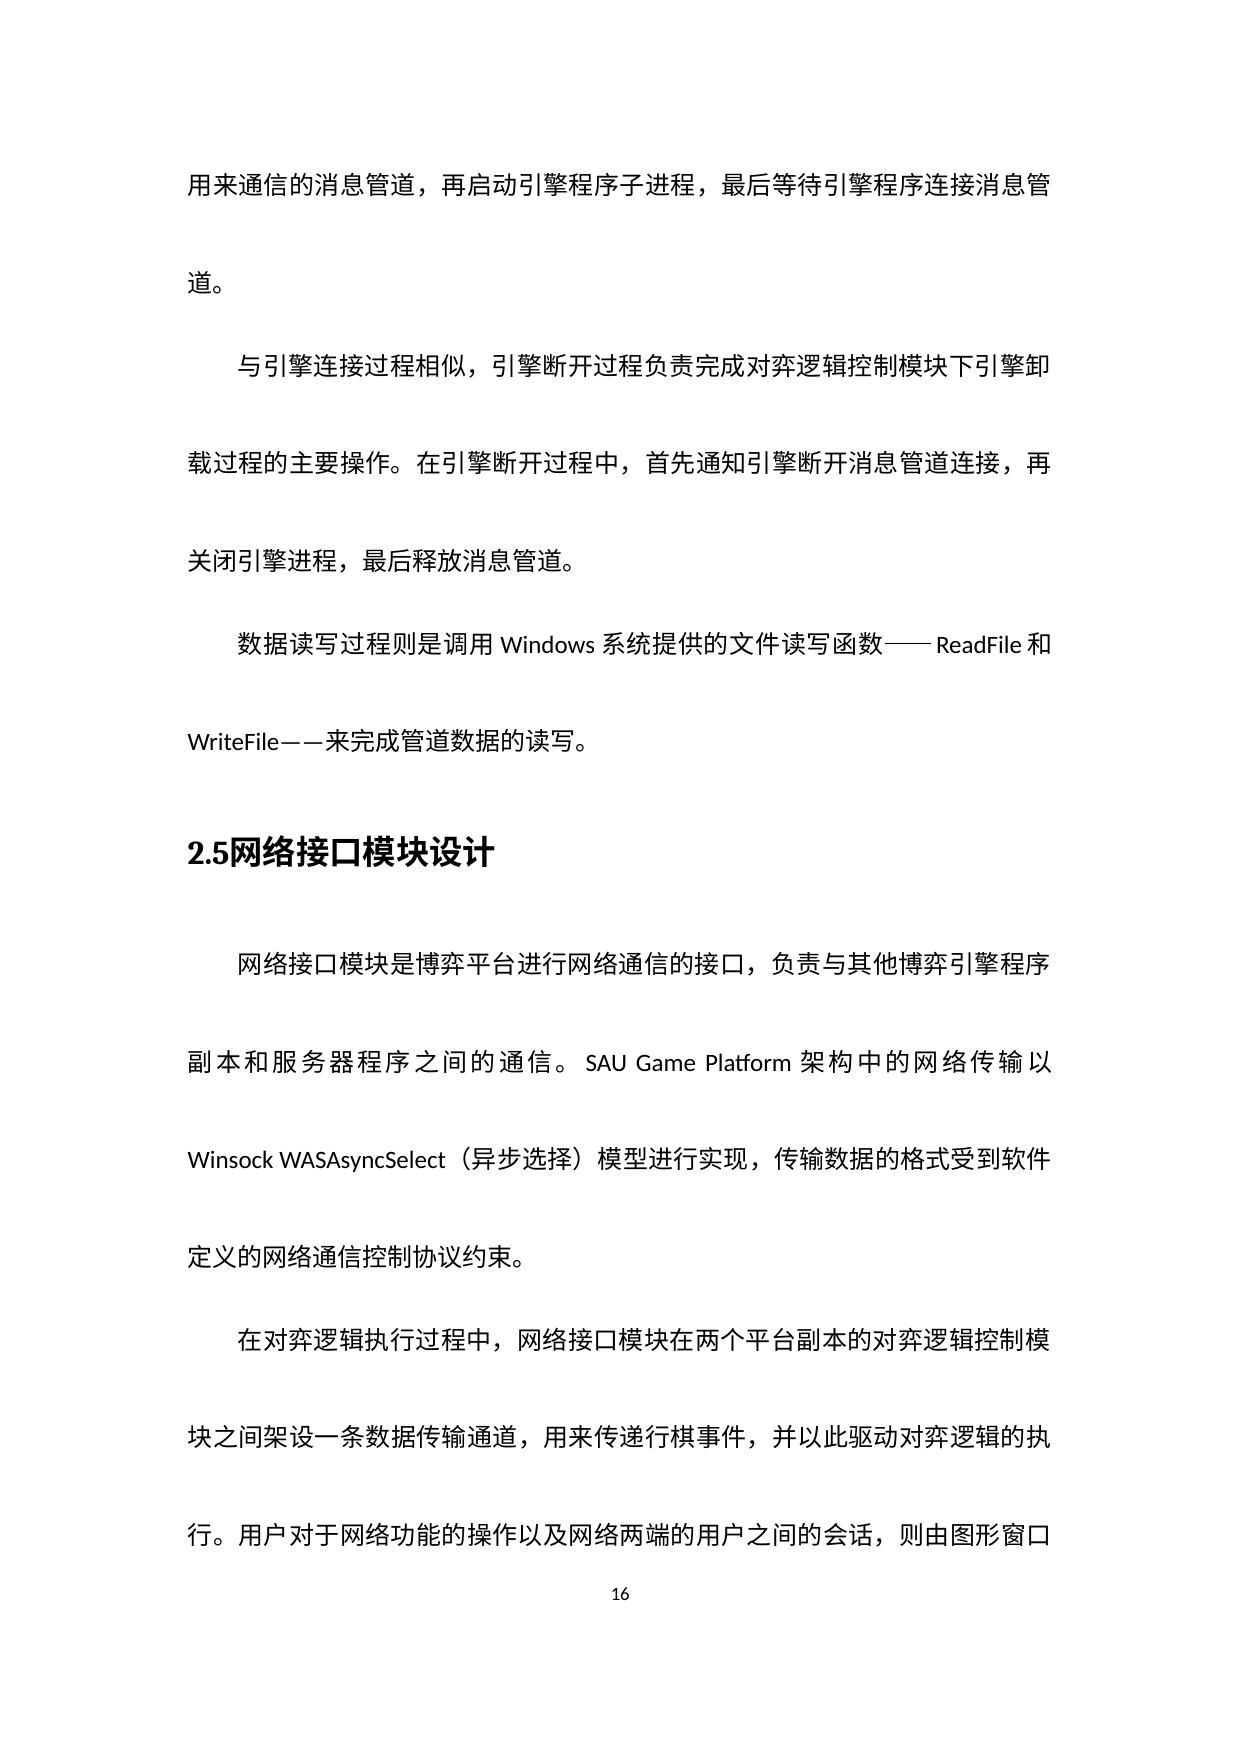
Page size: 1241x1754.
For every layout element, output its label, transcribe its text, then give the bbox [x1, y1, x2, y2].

text 数据读写过程则是调用Windows系统提供的文件读写函数——ReadFile和WriteFile——来完成管道数据的读写。 [187, 610, 1053, 772]
text 网络接口模块是博弈平台进行网络通信的接口，负责与其他博弈引擎程序副本和服务器程序之间的通信。SAU Game Platform架构中的网络传输以Winsock WASAsyncSelect（异步选择）模型进行实现，传输数据的格式受到软件定义的网络通信控制协议约束。 [187, 930, 1053, 1288]
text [187, 151, 1053, 314]
text 与引擎连接过程相似，引擎断开过程负责完成对弈逻辑控制模块下引擎卸载过程的主要操作。在引擎断开过程中，首先通知引擎断开消息管道连接，再关闭引擎进程，最后释放消息管道。 [187, 332, 1053, 592]
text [187, 1306, 1053, 1566]
subtitle 网络接口模块设计 [187, 818, 1053, 883]
